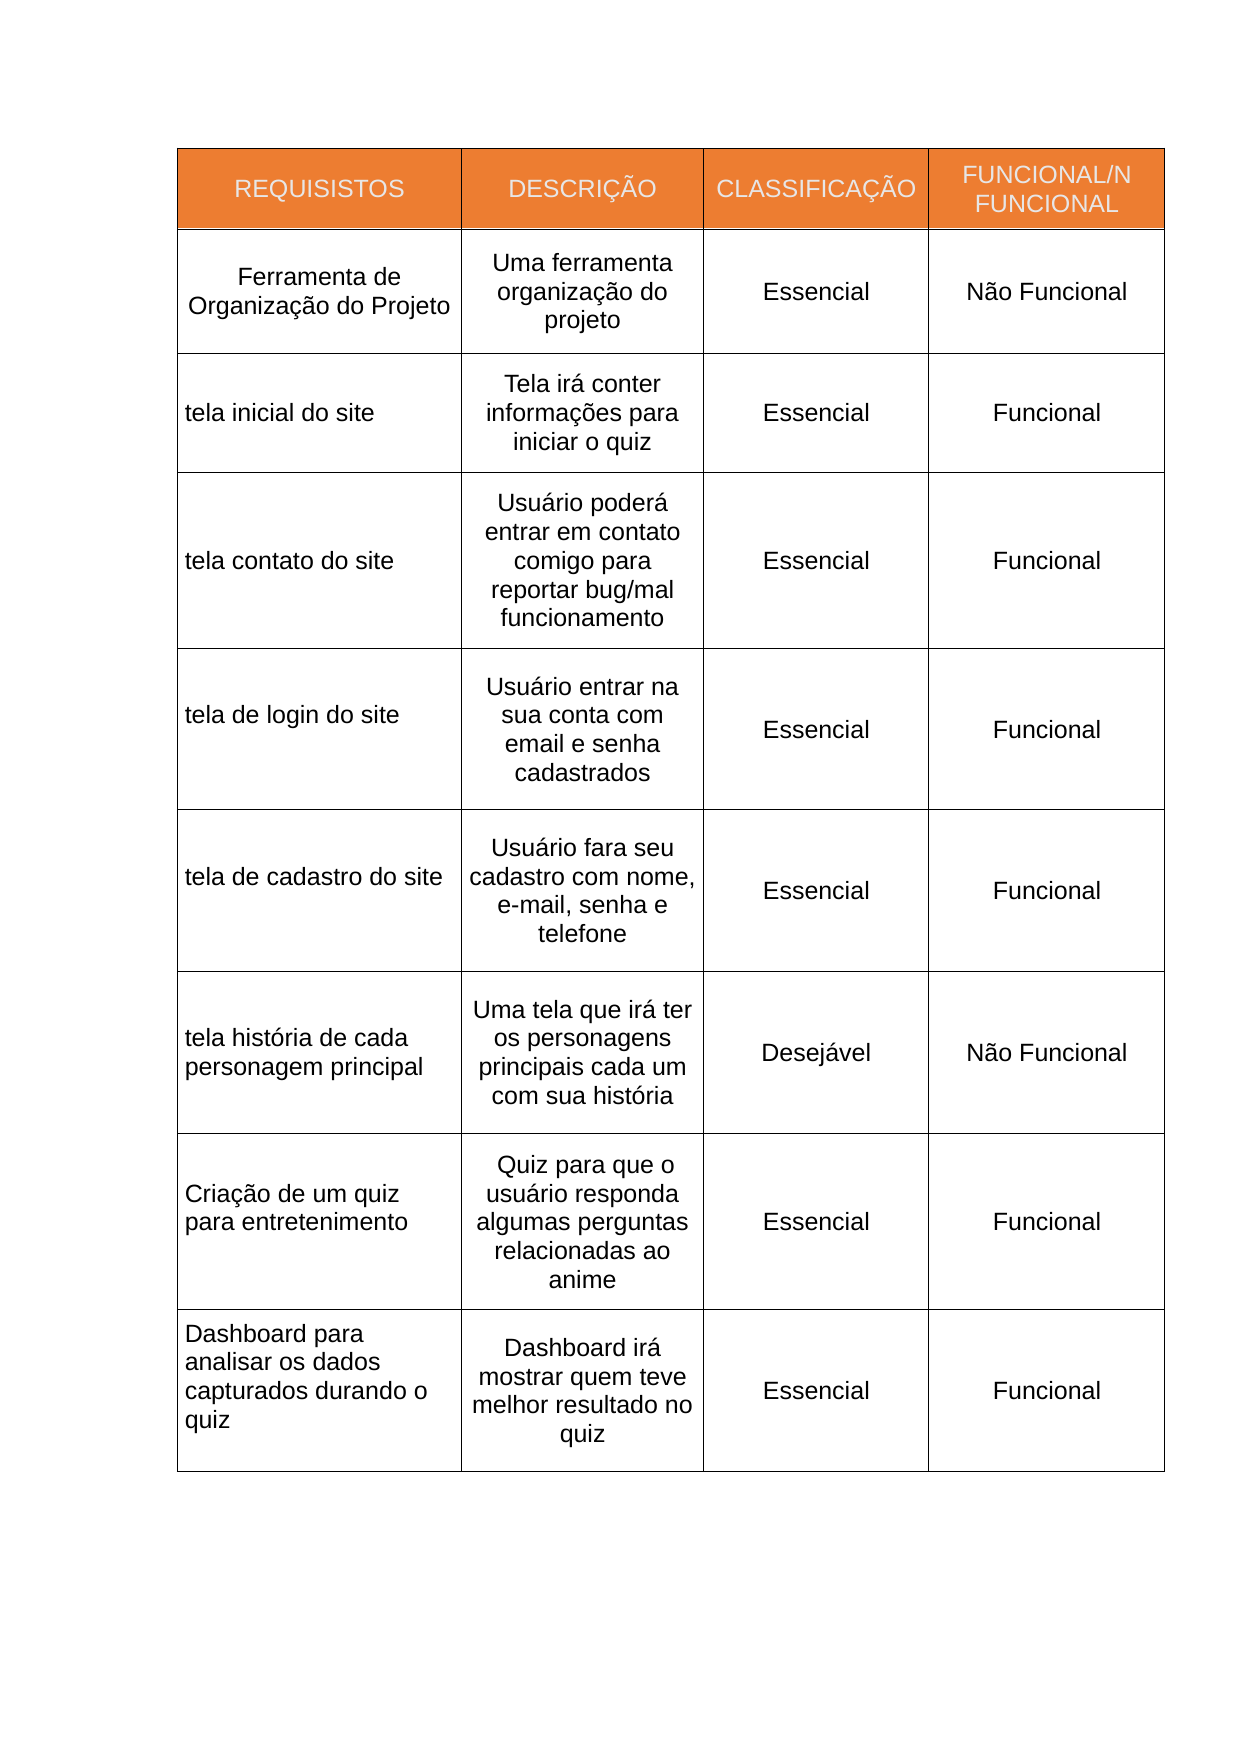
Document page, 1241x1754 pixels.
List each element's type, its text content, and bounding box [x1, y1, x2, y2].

table_cell DESCRIÇÃO [462, 149, 703, 228]
table_cell Não Funcional [929, 230, 1164, 353]
table_cell Dashboard para analisar os dados capturados durando o quiz [178, 1310, 461, 1471]
table_cell Essencial [704, 473, 928, 648]
table_cell Desejável [704, 972, 928, 1133]
table_cell Quiz para que o usuário responda algumas perguntas relacionadas ao anime [462, 1134, 703, 1309]
table_cell tela contato do site [178, 473, 461, 648]
table_cell tela inicial do site [178, 354, 461, 472]
table_cell Essencial [704, 810, 928, 971]
table_cell Tela irá conter informações para iniciar o quiz [462, 354, 703, 472]
table_cell REQUISISTOS [178, 149, 461, 228]
table_cell Criação de um quiz para entretenimento [178, 1134, 461, 1309]
table_cell Funcional [929, 354, 1164, 472]
table_cell FUNCIONAL/N FUNCIONAL [929, 149, 1164, 228]
table_cell tela história de cada personagem principal [178, 972, 461, 1133]
table_cell Essencial [704, 1134, 928, 1309]
table_cell Essencial [704, 354, 928, 472]
table_cell Usuário fara seu cadastro com nome, e-mail, senha e telefone [462, 810, 703, 971]
table_cell Funcional [929, 1134, 1164, 1309]
table_cell CLASSIFICAÇÃO [704, 149, 928, 228]
table_cell Funcional [929, 810, 1164, 971]
table_cell Funcional [929, 1310, 1164, 1471]
table_cell Ferramenta de Organização do Projeto [178, 230, 461, 353]
table_cell tela de login do site [178, 649, 461, 809]
table_cell tela de cadastro do site [178, 810, 461, 971]
table_cell Funcional [929, 473, 1164, 648]
table_cell Funcional [929, 649, 1164, 809]
table_cell Não Funcional [929, 972, 1164, 1133]
table_cell Uma ferramenta organização do projeto [462, 230, 703, 353]
table_cell Dashboard irá mostrar quem teve melhor resultado no quiz [462, 1310, 703, 1471]
table_cell Essencial [704, 230, 928, 353]
table_cell Essencial [704, 1310, 928, 1471]
table_cell Essencial [704, 649, 928, 809]
table_cell Usuário poderá entrar em contato comigo para reportar bug/mal funcionamento [462, 473, 703, 648]
table_cell Usuário entrar na sua conta com email e senha cadastrados [462, 649, 703, 809]
table_cell Uma tela que irá ter os personagens principais cada um com sua história [462, 972, 703, 1133]
